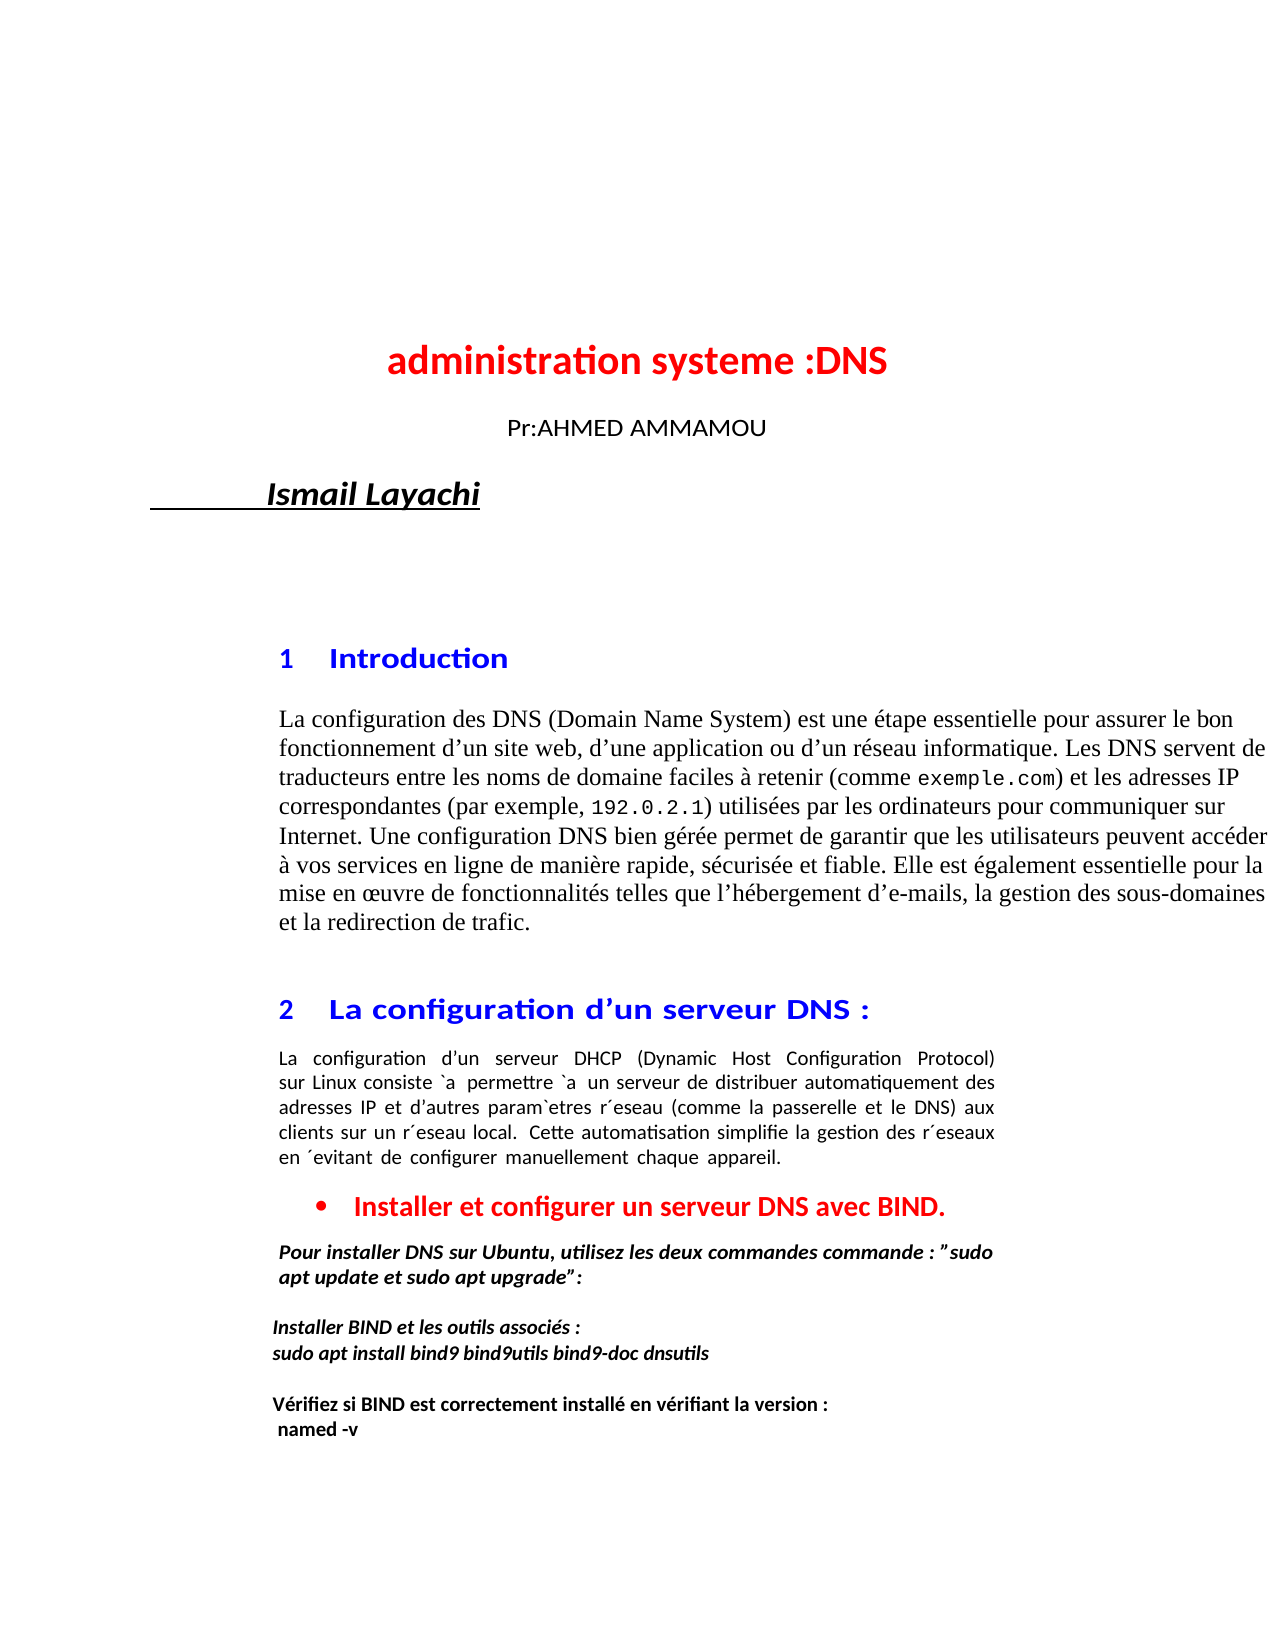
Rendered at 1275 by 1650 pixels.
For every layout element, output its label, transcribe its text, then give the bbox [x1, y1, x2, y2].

text La configuration des DNS (Domain Name System) est une étape essentielle pour assurer le bon [279, 704, 1275, 733]
text Vérifiez si BIND est correctement installé en vérifiant la version : named -v [272, 1391, 882, 1442]
subtitle Installer et configurer un serveur DNS avec BIND. [316, 1188, 1275, 1223]
subtitle Introduction [279, 640, 1275, 676]
text sudo apt install bind9 bind9utils bind9-doc dnsutils [272, 1340, 1275, 1366]
text Pour installer DNS sur Ubuntu, utilisez les deux commandes commande : ”sudo apt update et sudo apt upgrade”: [279, 1239, 995, 1289]
text Pr:AHMED AMMAMOU [169, 412, 1105, 442]
subtitle La configuration d’un serveur DNS : [279, 991, 1275, 1027]
title administration systeme :DNS [170, 334, 1105, 385]
text fonctionnement d’un site web, d’une application ou d’un réseau informatique. Les DNS servent de traducteurs entre les noms de domaine faciles à retenir (comme exemple.com) et les adresses IP correspondantes (par exemple, 192.0.2.1) utilisées par les ordinateurs pour communiquer sur Internet. Une configuration DNS bien gérée permet de garantir que les utilisateurs peuvent accéder à vos services en ligne de manière rapide, sécurisée et fiable. Elle est également essentielle pour la mise en œuvre de fonctionnalités telles que l’hébergement d’e-mails, la gestion des sous-domaines et la redirection de trafic. [279, 733, 1271, 936]
text Installer BIND et les outils associés : [272, 1314, 1275, 1340]
text Ismail Layachi [150, 473, 1105, 513]
text La configuration d’un serveur DHCP (Dynamic Host Configuration Protocol) sur Linux consiste `a permettre `a un serveur de distribuer automatiquement des adresses IP et d’autres param`etres r´eseau (comme la passerelle et le DNS) aux clients sur un r´eseau local. Cette automatisation simplifie la gestion des r´eseaux en ´evitant de configurer manuellement chaque appareil. [279, 1045, 996, 1170]
